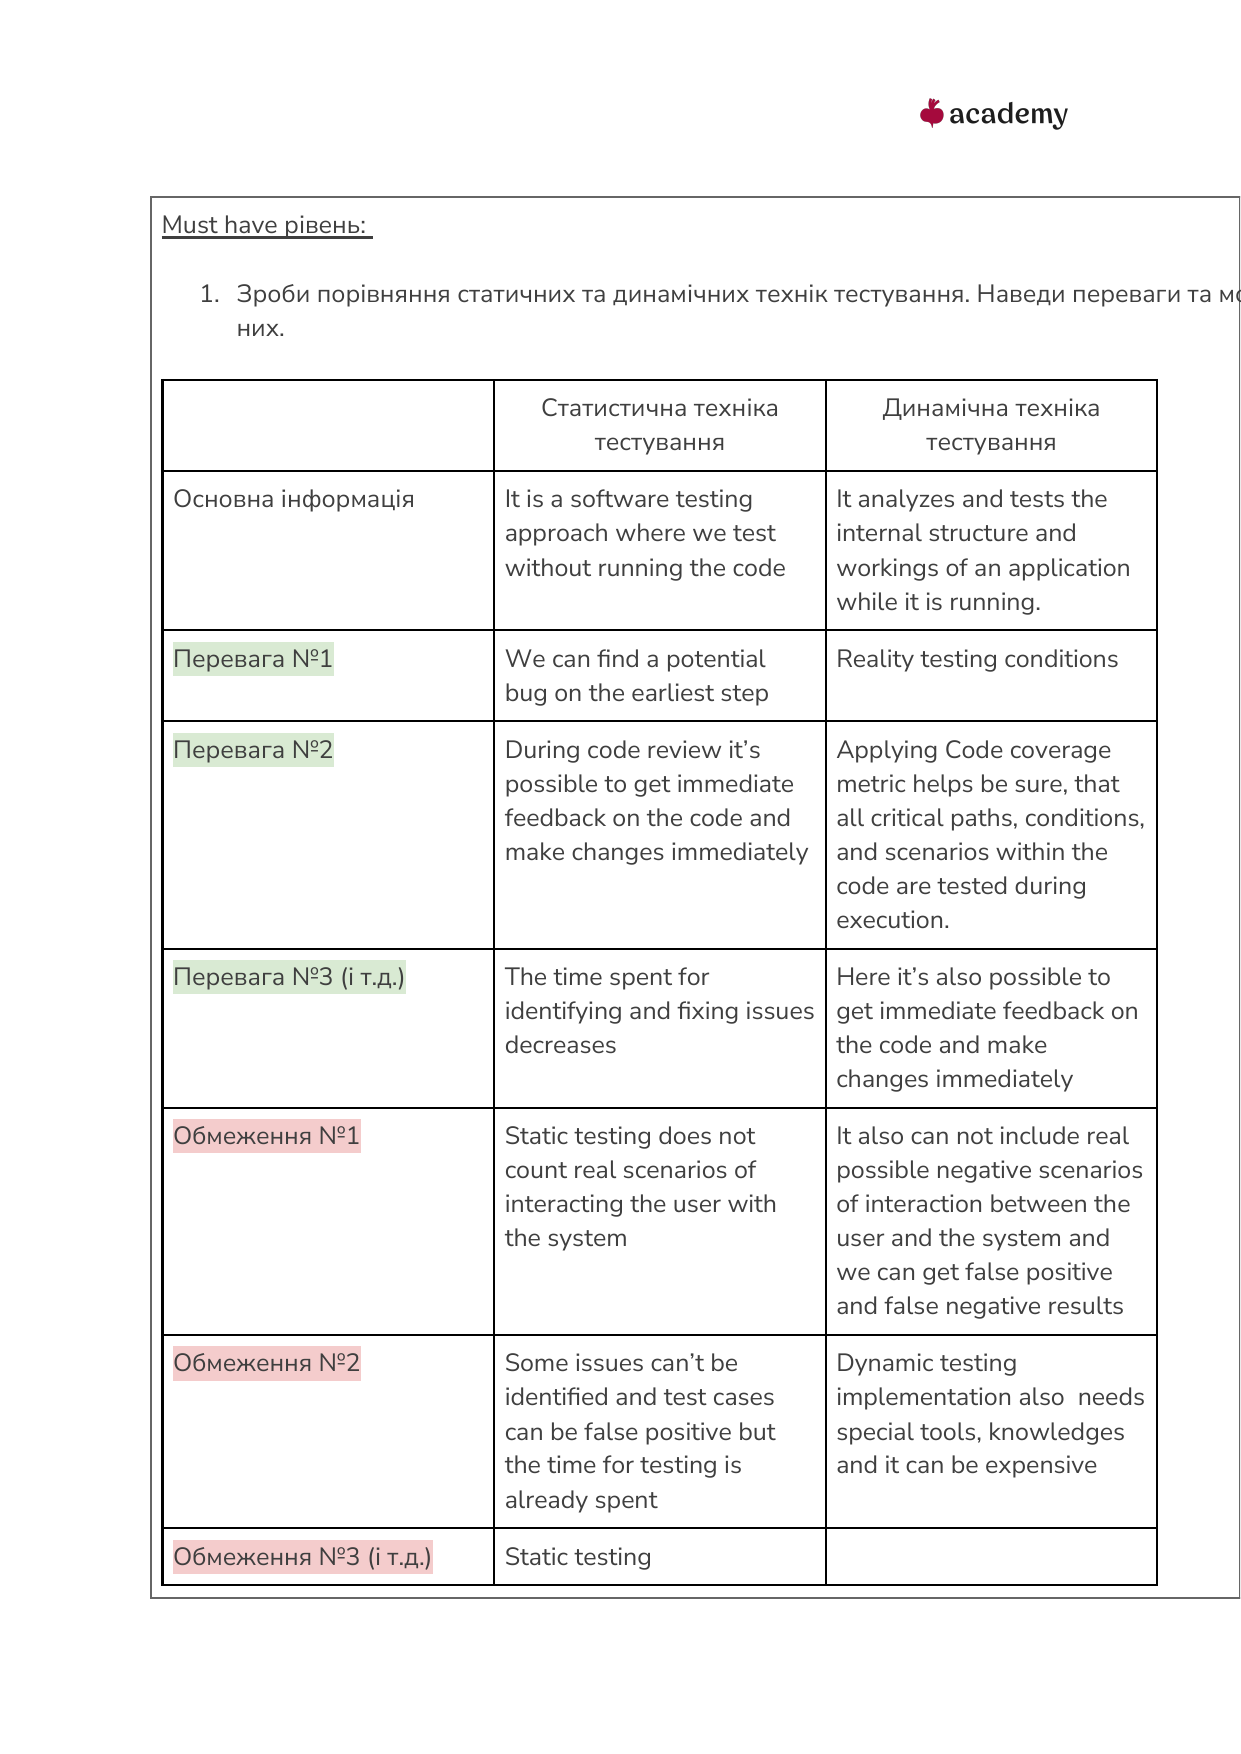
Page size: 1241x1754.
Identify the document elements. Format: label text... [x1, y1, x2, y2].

picture [897, 75, 1091, 154]
